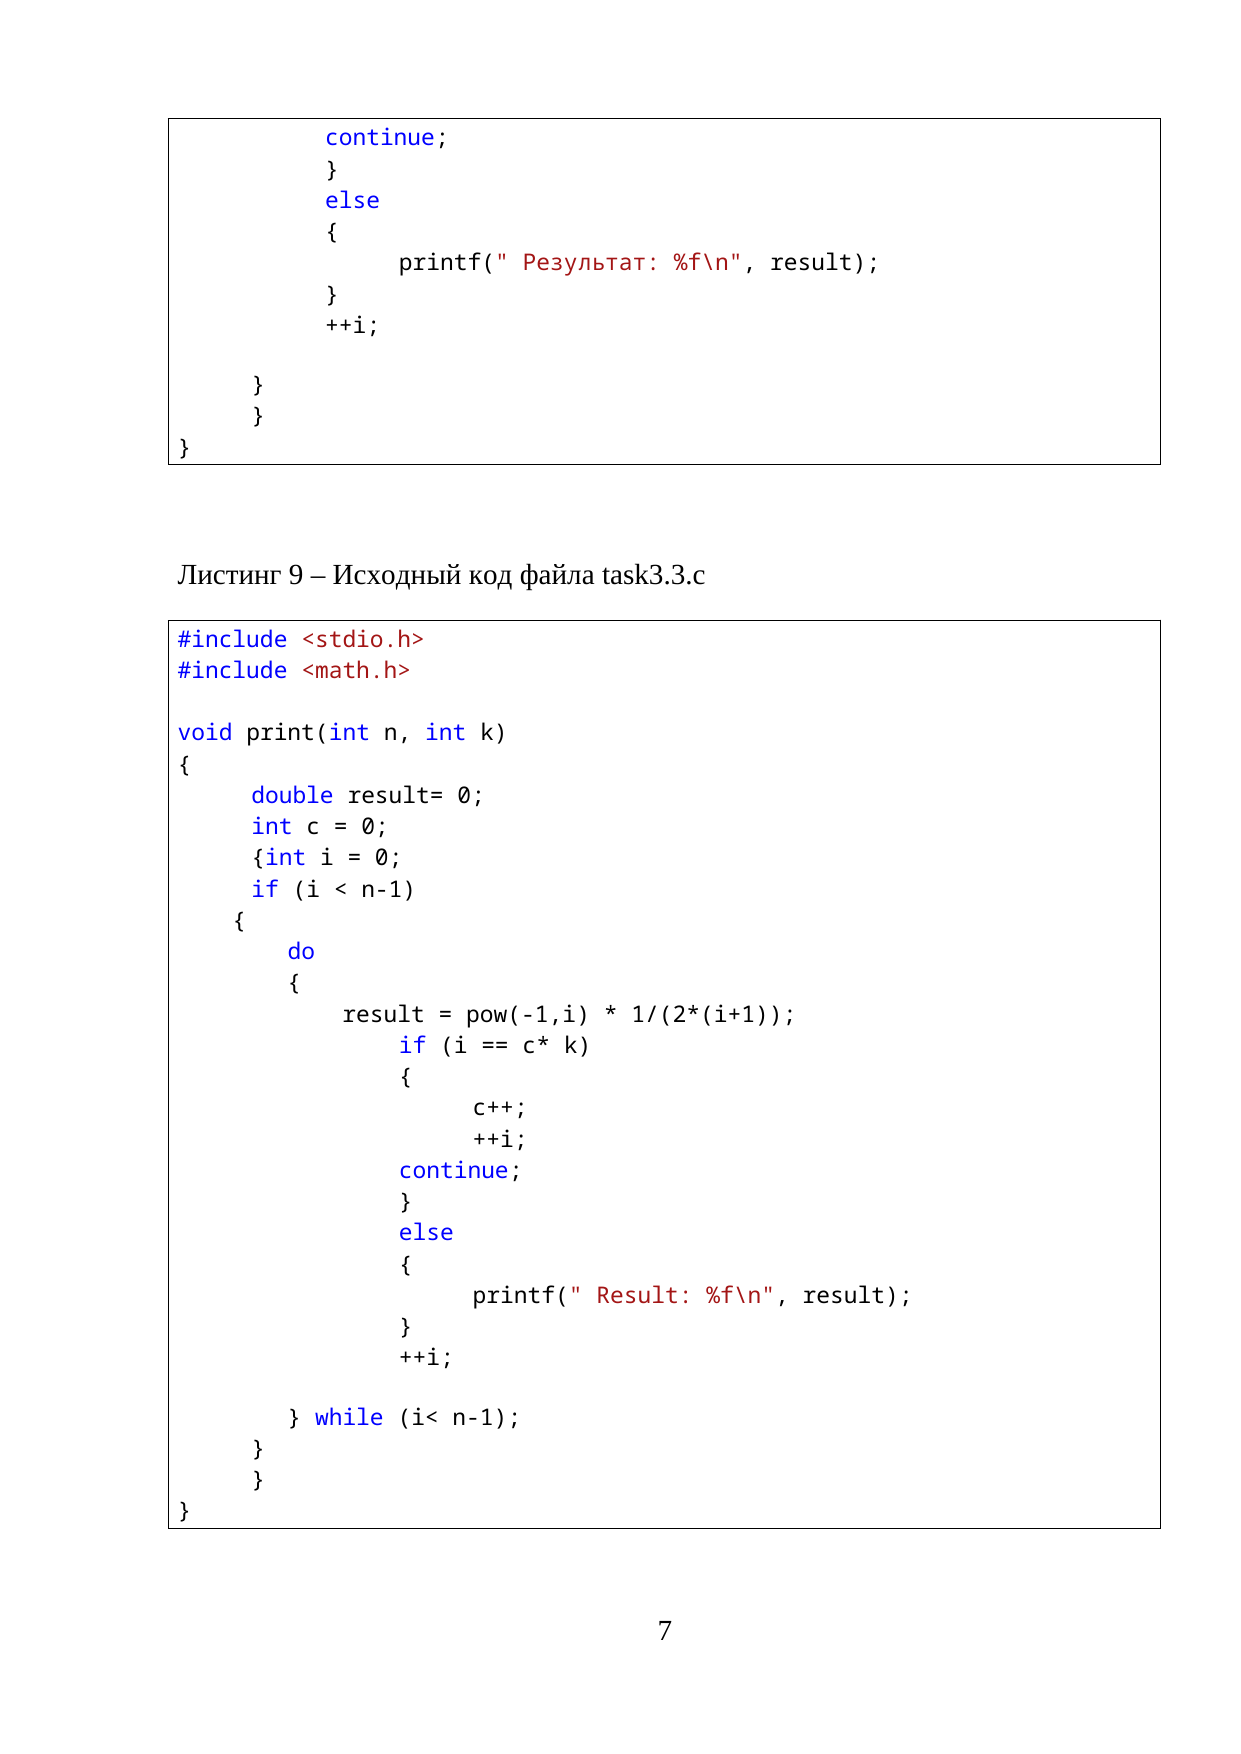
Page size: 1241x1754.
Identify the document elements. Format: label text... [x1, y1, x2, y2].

text if (i < n-1) [177, 873, 1152, 904]
text printf(" Результат: %f\n", result); [177, 246, 1152, 277]
text } [177, 1310, 1152, 1341]
text do [177, 935, 1152, 966]
text { [177, 966, 1152, 998]
text { [177, 1248, 1152, 1279]
text void print(int n, int k) [177, 716, 1152, 748]
text ++i; [177, 1341, 1152, 1373]
text } [177, 152, 1152, 184]
text {int i = 0; [177, 841, 1152, 873]
text #include <math.h> [177, 654, 1152, 685]
text } [177, 277, 1152, 309]
text c++; [177, 1091, 1152, 1123]
text ++i; [177, 309, 1152, 340]
text } [177, 1463, 1152, 1491]
text continue; [177, 1154, 1152, 1185]
text } while (i< n-1); [177, 1401, 1152, 1432]
text else [177, 1216, 1152, 1248]
text Листинг 9 – Исходный код файла task3.3.c [177, 557, 1152, 590]
text ++i; [177, 1123, 1152, 1154]
text int c = 0; [177, 810, 1152, 841]
text else [177, 184, 1152, 215]
text } [177, 1432, 1152, 1463]
text } [177, 368, 1152, 399]
text } [177, 1185, 1152, 1216]
text double result= 0; [177, 779, 1152, 810]
text { [177, 904, 1152, 935]
text continue; [169, 119, 1160, 152]
text #include <stdio.h> [169, 621, 1160, 654]
text } [169, 1491, 1160, 1528]
text if (i == c* k) [177, 1029, 1152, 1060]
text printf(" Result: %f\n", result); [177, 1279, 1152, 1310]
text { [177, 215, 1152, 246]
text } [177, 399, 1152, 427]
text { [177, 748, 1152, 779]
text { [177, 1060, 1152, 1091]
text result = pow(-1,i) * 1/(2*(i+1)); [177, 998, 1152, 1029]
text } [169, 427, 1160, 464]
